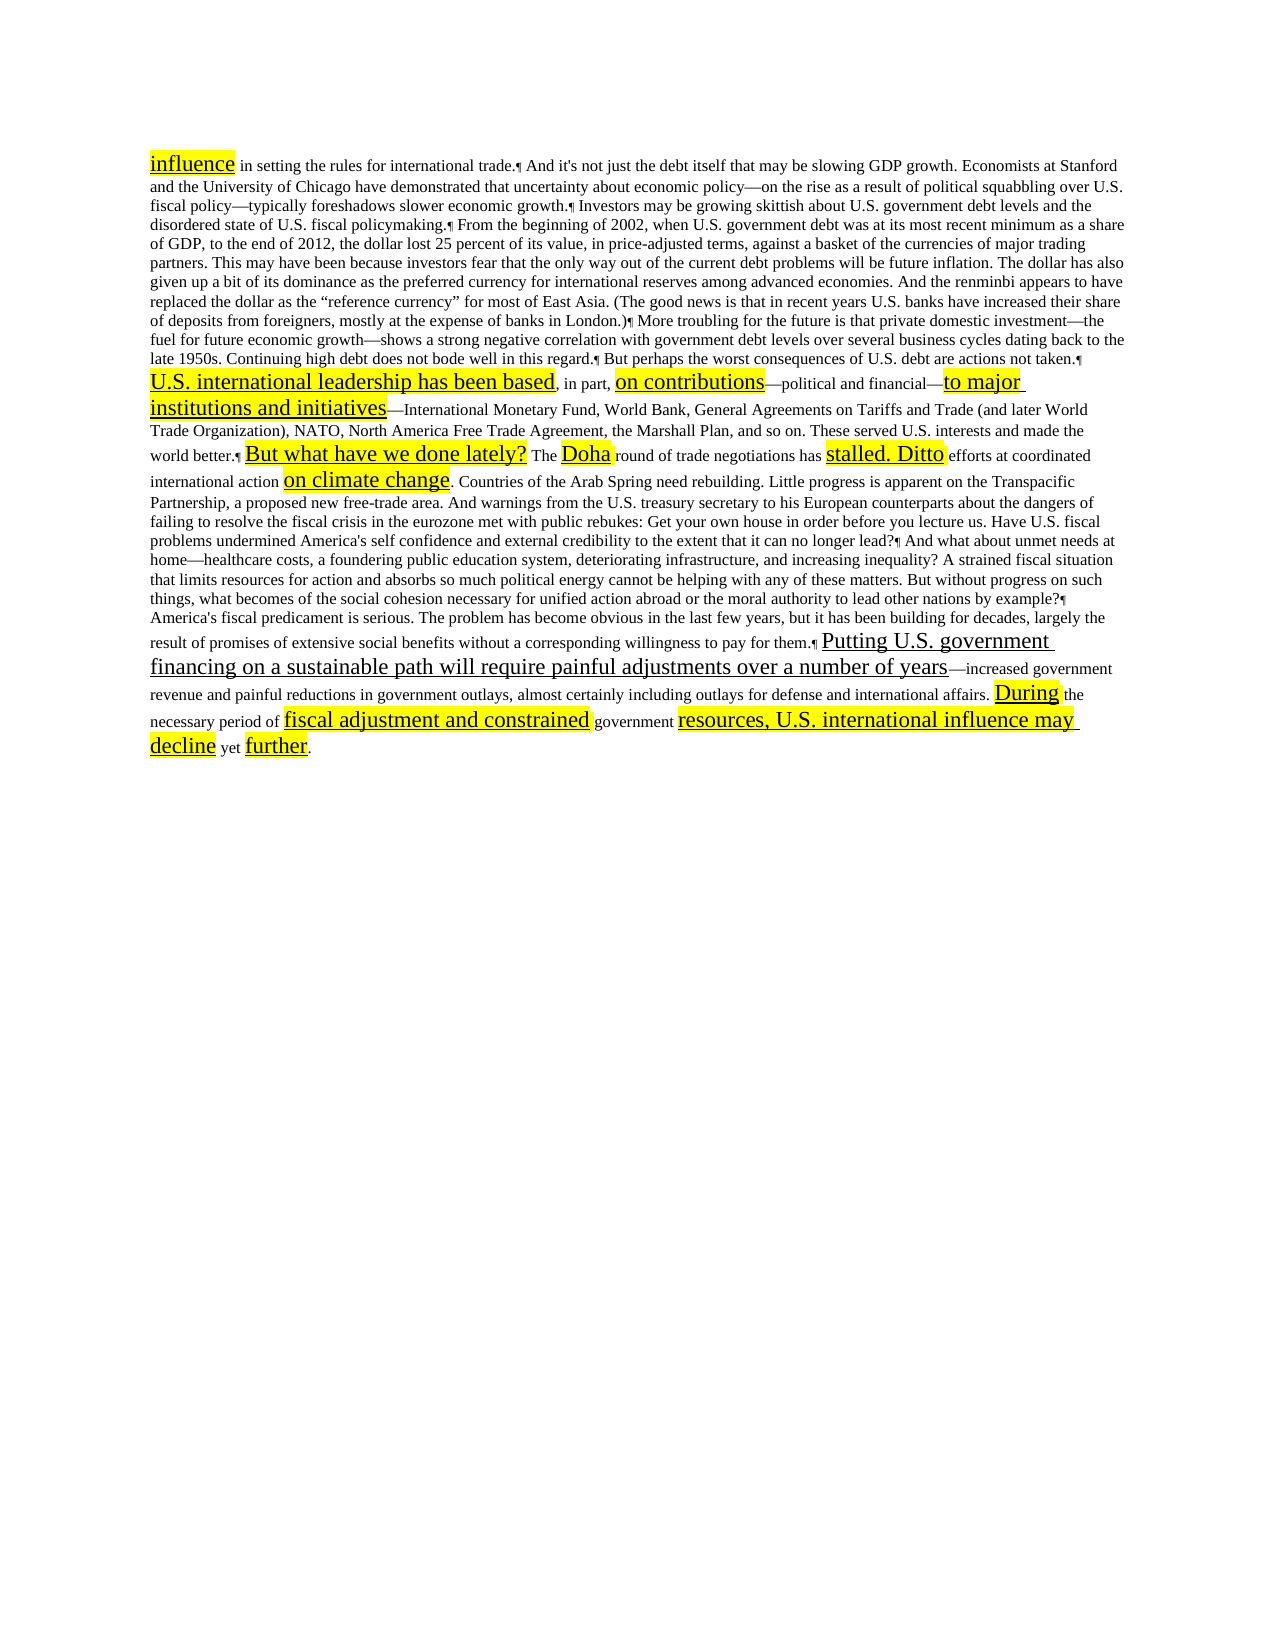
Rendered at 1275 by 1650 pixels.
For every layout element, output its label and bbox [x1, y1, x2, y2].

text [150, 150, 1125, 758]
